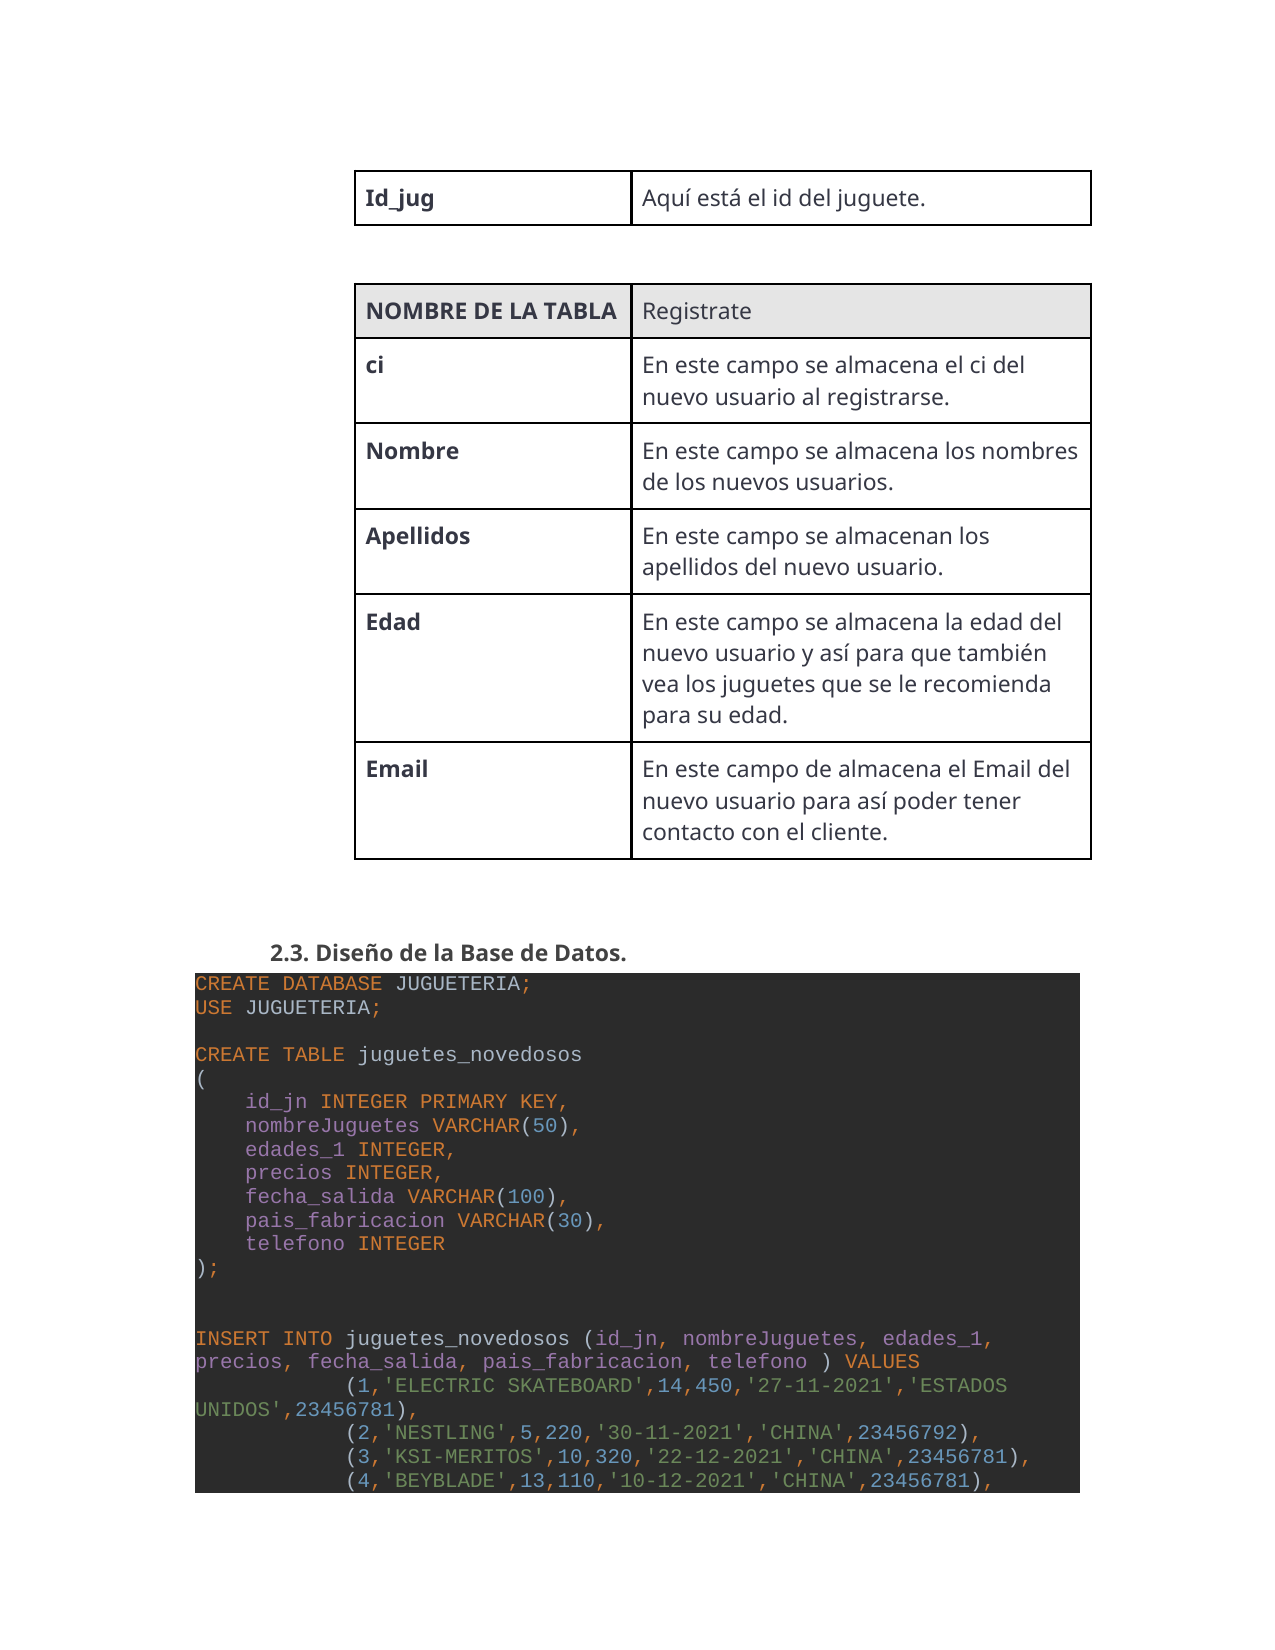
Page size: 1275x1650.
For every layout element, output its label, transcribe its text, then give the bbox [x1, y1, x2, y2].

table_cell Edad [356, 595, 630, 741]
table_header Registrate [633, 285, 1090, 337]
text 2.3. Diseño de la Base de Datos. [197, 937, 1131, 968]
table_cell Aquí está el id del juguete. [633, 172, 1090, 224]
table_cell En este campo de almacena el Email del nuevo usuario para así poder tener contacto con el cliente. [633, 743, 1090, 857]
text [195, 973, 1080, 1493]
table_cell Id_jug [356, 172, 630, 224]
table_cell Email [356, 743, 630, 857]
table_cell En este campo se almacena el ci del nuevo usuario al registrarse. [633, 339, 1090, 422]
table_cell Apellidos [356, 510, 630, 593]
table_cell En este campo se almacena la edad del nuevo usuario y así para que también vea los juguetes que se le recomienda para su edad. [633, 595, 1090, 741]
table_cell Nombre [356, 424, 630, 507]
table_cell ci [356, 339, 630, 422]
table_header NOMBRE DE LA TABLA [356, 285, 630, 337]
table_cell En este campo se almacena los nombres de los nuevos usuarios. [633, 424, 1090, 507]
table_cell En este campo se almacenan los apellidos del nuevo usuario. [633, 510, 1090, 593]
